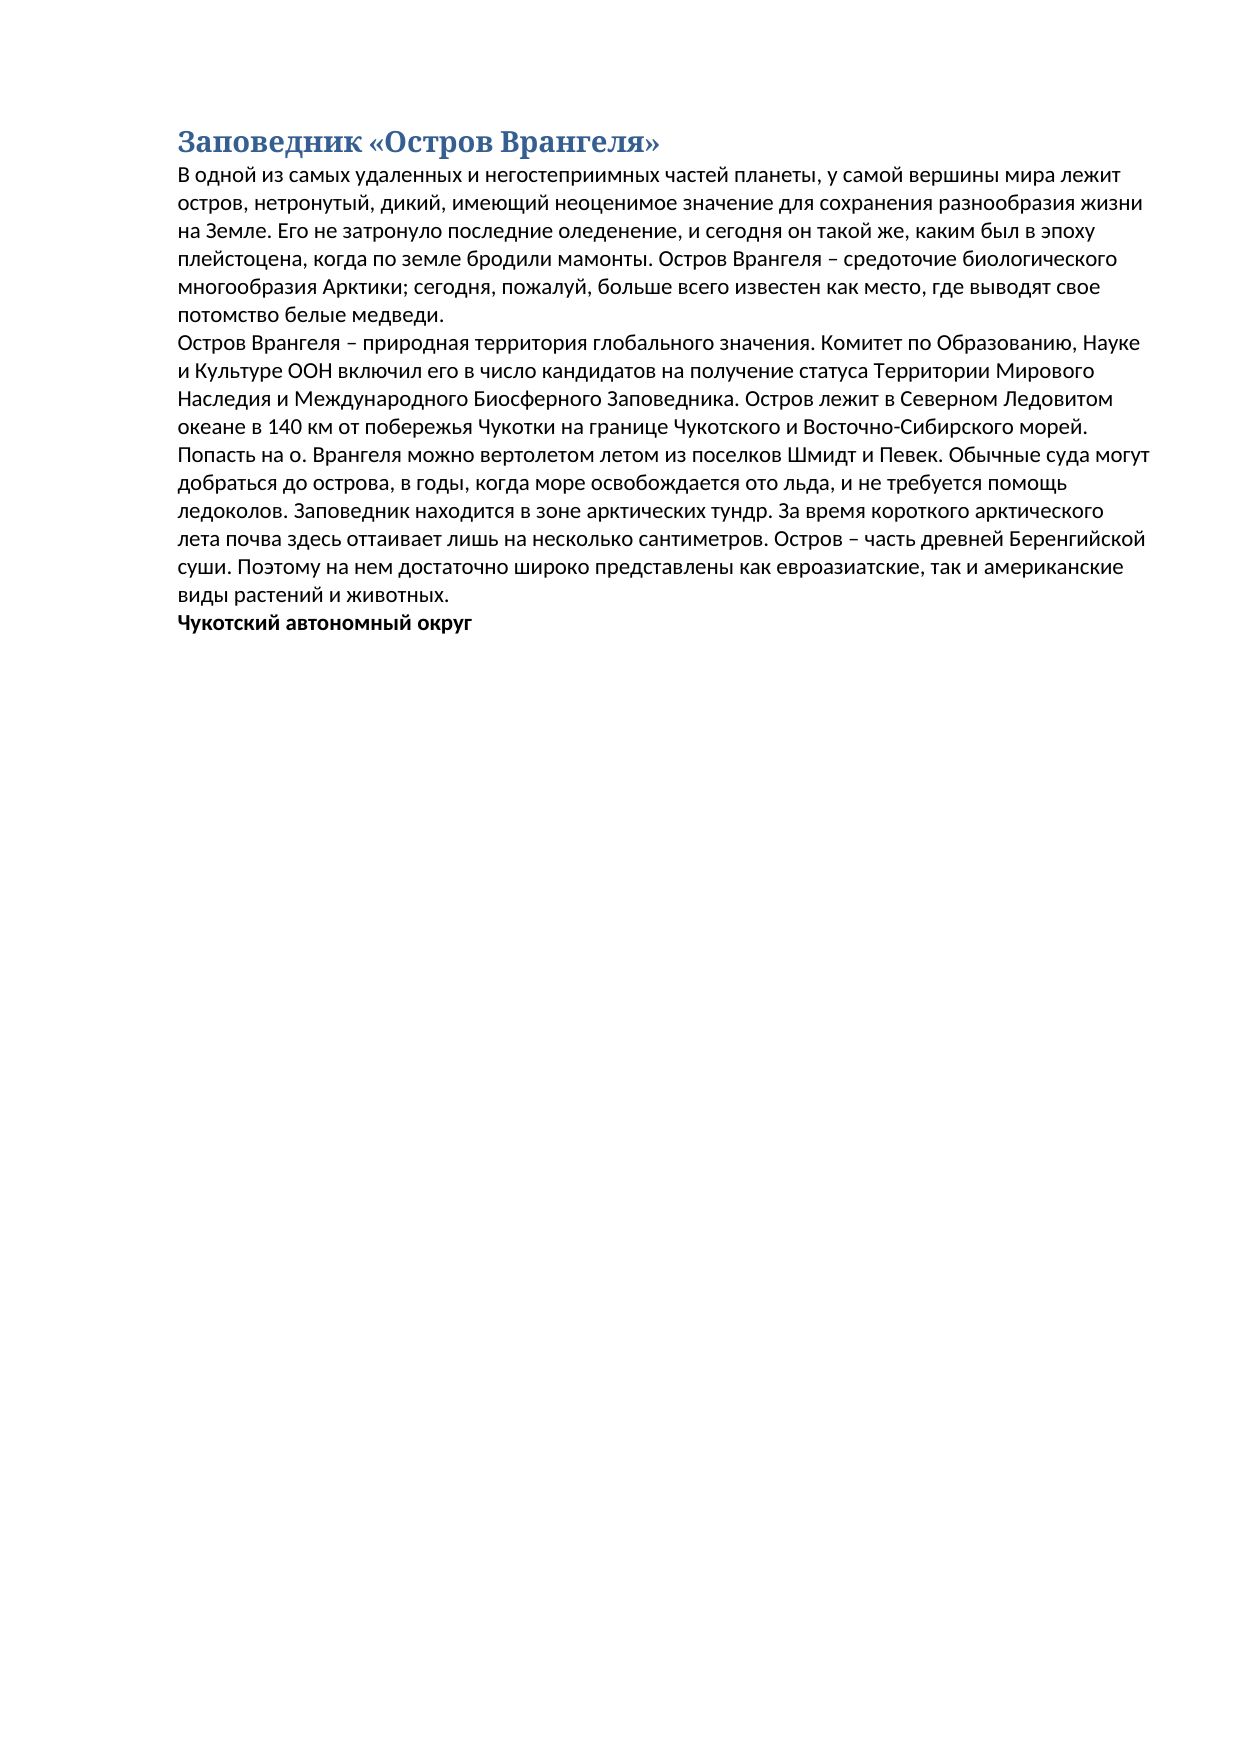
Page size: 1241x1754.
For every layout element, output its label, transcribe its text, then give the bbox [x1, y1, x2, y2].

text Остров Врангеля – природная территория глобального значения. Комитет по Образованию, Науке и Культуре ООН включил его в число кандидатов на получение статуса Территории Мирового Наследия и Международного Биосферного Заповедника. Остров лежит в Северном Ледовитом океане в от побережья Чукотки на границе Чукотского и Восточно-Сибирского морей. [177, 328, 1152, 440]
text Чукотский автономный округ [177, 608, 1152, 636]
subtitle Заповедник «Остров Врангеля» [177, 126, 1152, 160]
text В одной из самых удаленных и негостеприимных частей планеты, у самой вершины мира лежит остров, нетронутый, дикий, имеющий неоценимое значение для сохранения разнообразия жизни на Земле. Его не затронуло последние оледенение, и сегодня он такой же, каким был в эпоху плейстоцена, когда по земле бродили мамонты. Остров Врангеля – средоточие биологического многообразия Арктики; сегодня, пожалуй, больше всего известен как место, где выводят свое потомство белые медведи. [177, 160, 1152, 328]
text Попасть на о. Врангеля можно вертолетом летом из поселков Шмидт и Певек. Обычные суда могут добраться до острова, в годы, когда море освобождается ото льда, и не требуется помощь ледоколов. Заповедник находится в зоне арктических тундр. За время короткого арктического лета почва здесь оттаивает лишь на несколько сантиметров. Остров – часть древней Беренгийской суши. Поэтому на нем достаточно широко представлены как евроазиатские, так и американские виды растений и животных. [177, 440, 1152, 608]
